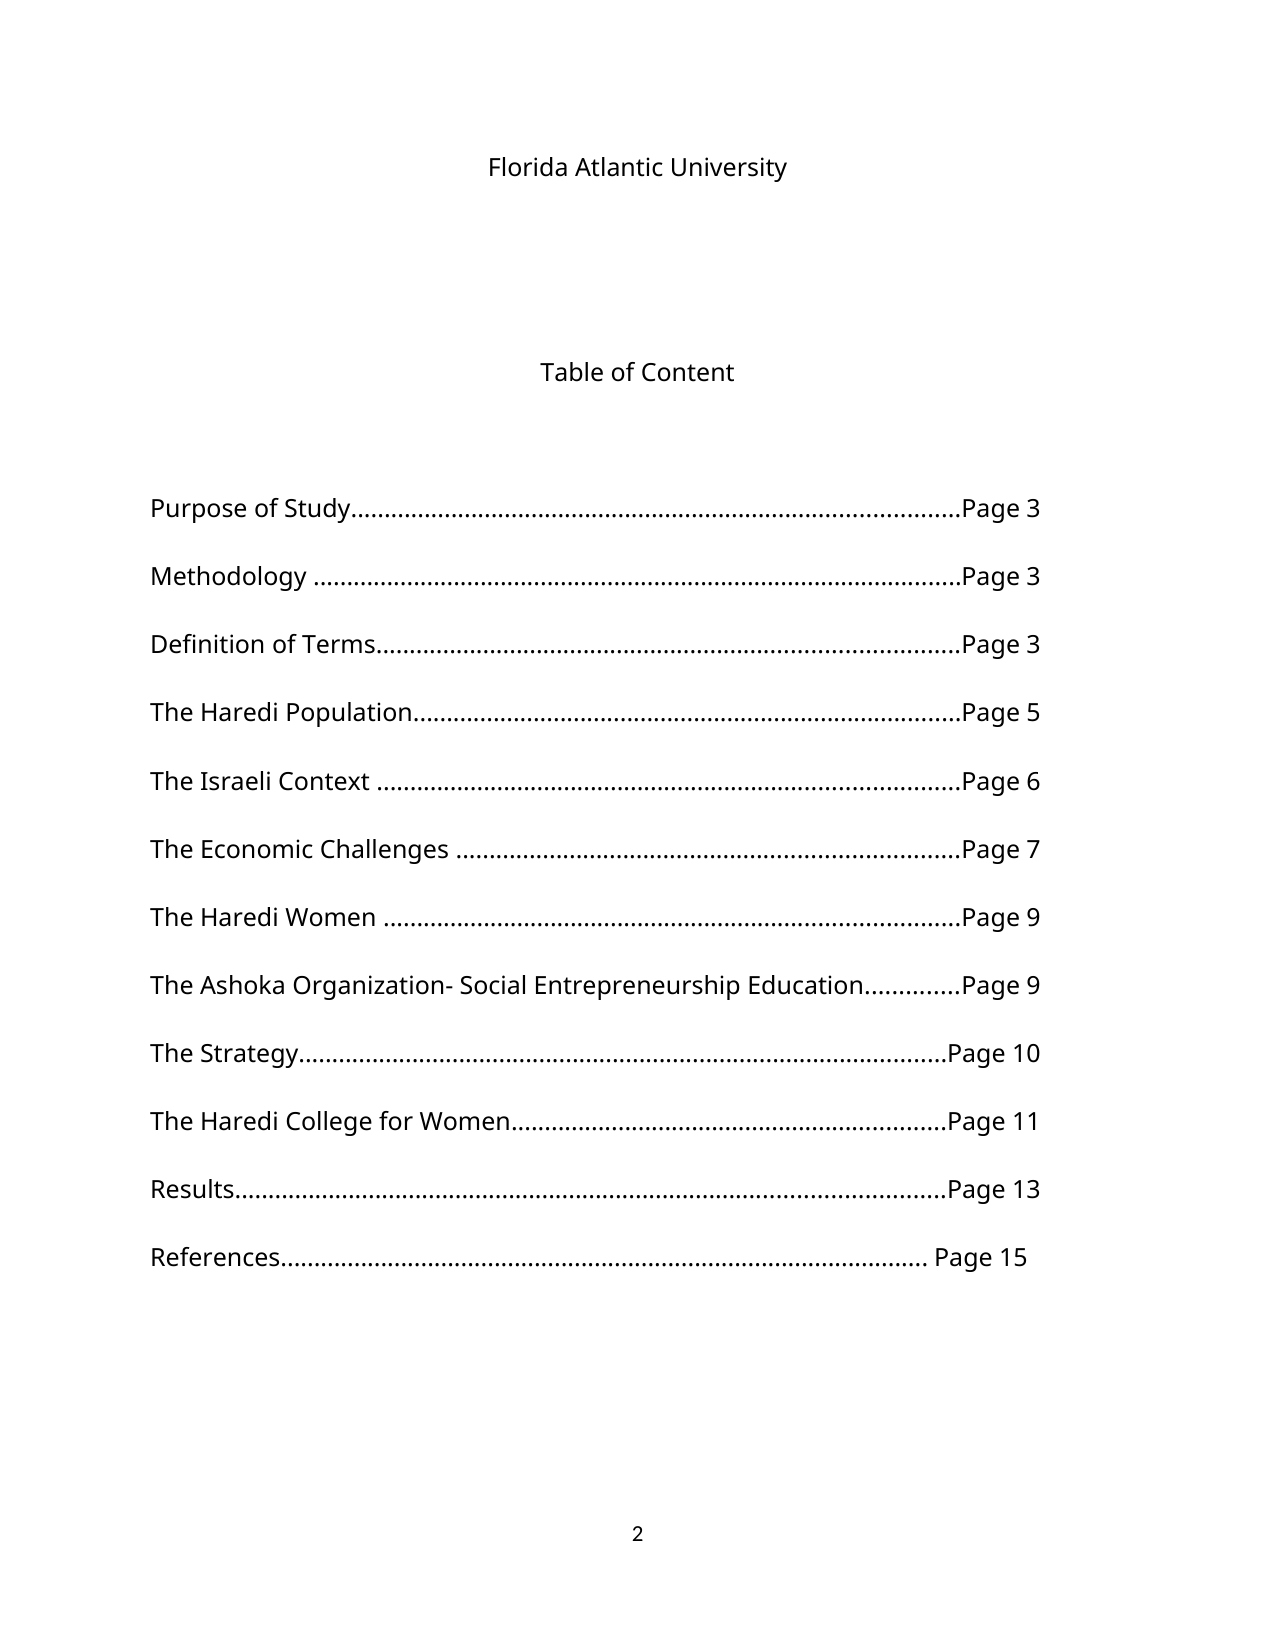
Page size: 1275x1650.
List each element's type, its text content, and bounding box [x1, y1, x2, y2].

text Florida Atlantic University [150, 150, 1125, 184]
text Methodology Page 3 [150, 559, 1125, 593]
text Results Page 13 [150, 1172, 1125, 1206]
text The Ashoka Organization- Social Entrepreneurship Education Page 9 [150, 967, 1125, 1002]
text The Haredi College for Women Page 11 [150, 1104, 1125, 1138]
text References Page 15 [150, 1240, 1125, 1274]
text Purpose of Study Page 3 [150, 491, 1125, 525]
text The Haredi Women Page 9 [150, 899, 1125, 933]
text The Strategy Page 10 [150, 1036, 1125, 1070]
text Definition of Terms Page 3 [150, 627, 1125, 661]
text Table of Content [150, 354, 1125, 388]
text The Economic Challenges Page 7 [150, 831, 1125, 865]
text The Haredi Population Page 5 [150, 695, 1125, 729]
text The Israeli Context Page 6 [150, 763, 1125, 797]
